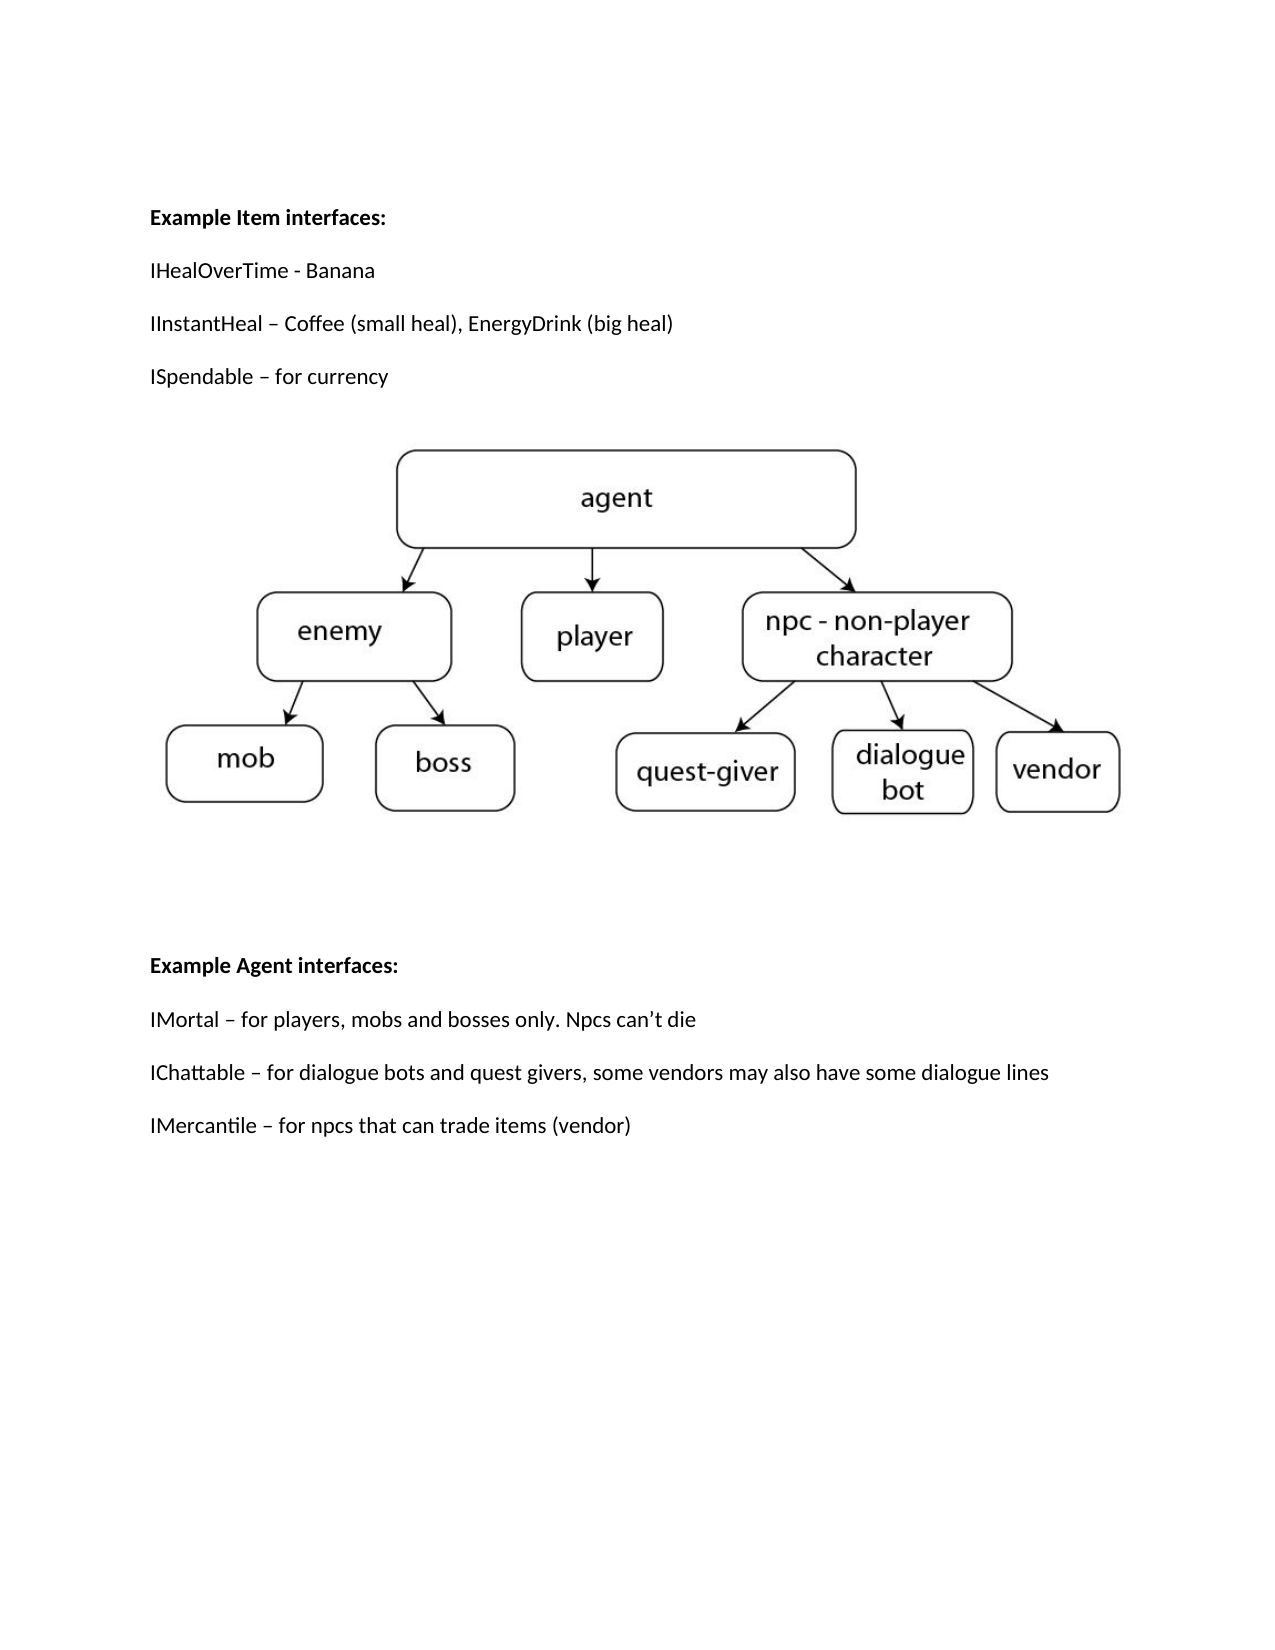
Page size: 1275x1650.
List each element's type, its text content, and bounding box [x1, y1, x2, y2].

text IChattable – for dialogue bots and quest givers, some vendors may also have some dialogue lines [150, 1058, 1125, 1086]
text Example Agent interfaces: [150, 952, 1125, 980]
text IMercantile – for npcs that can trade items (vendor) [150, 1111, 1125, 1139]
text ISpendable – for currency [150, 362, 1125, 390]
text IInstantHeal – Coffee (small heal), EnergyDrink (big heal) [150, 309, 1125, 337]
text IMortal – for players, mobs and bosses only. Npcs can’t die [150, 1005, 1125, 1033]
picture [150, 415, 1124, 874]
text IHealOverTime - Banana [150, 256, 1125, 284]
text Example Item interfaces: [150, 203, 1125, 231]
